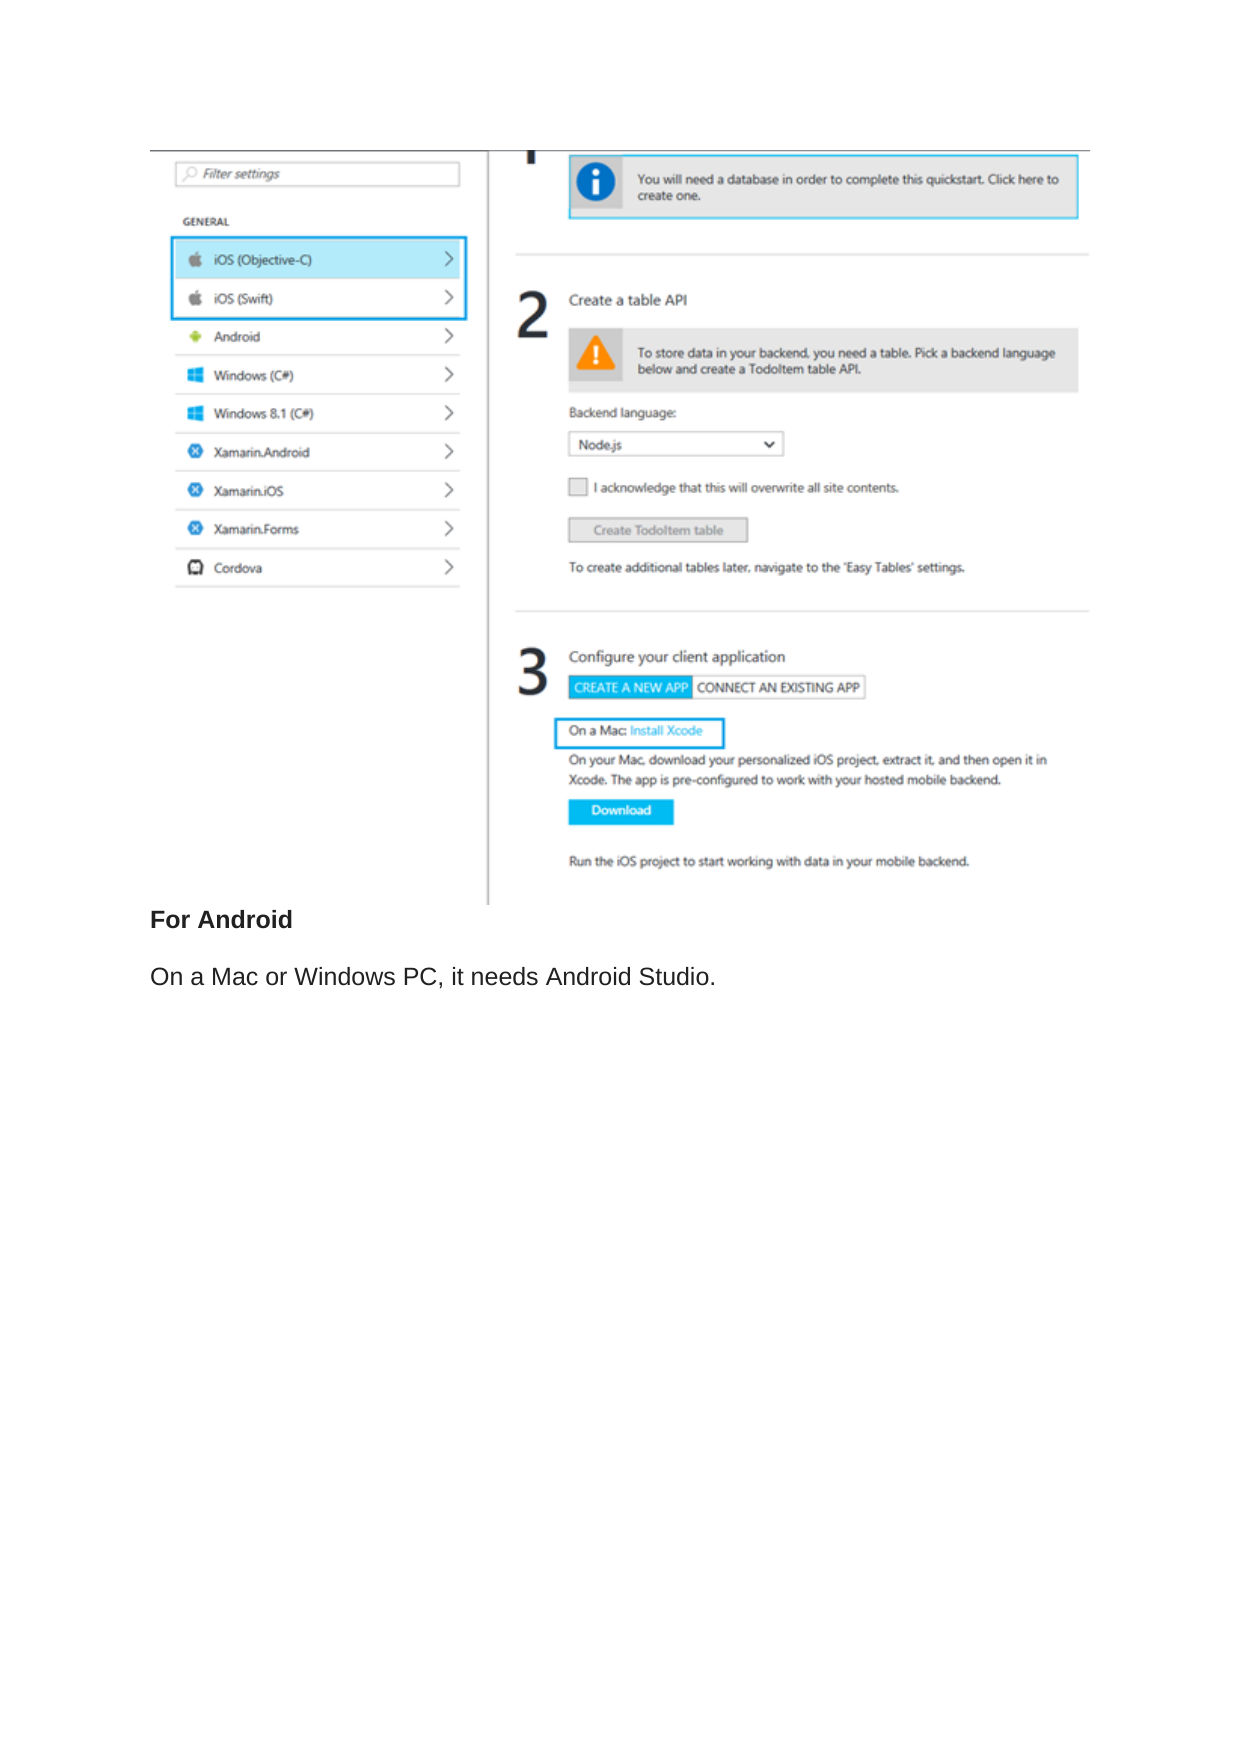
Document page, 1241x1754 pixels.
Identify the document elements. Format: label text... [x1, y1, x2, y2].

picture [150, 150, 1091, 905]
